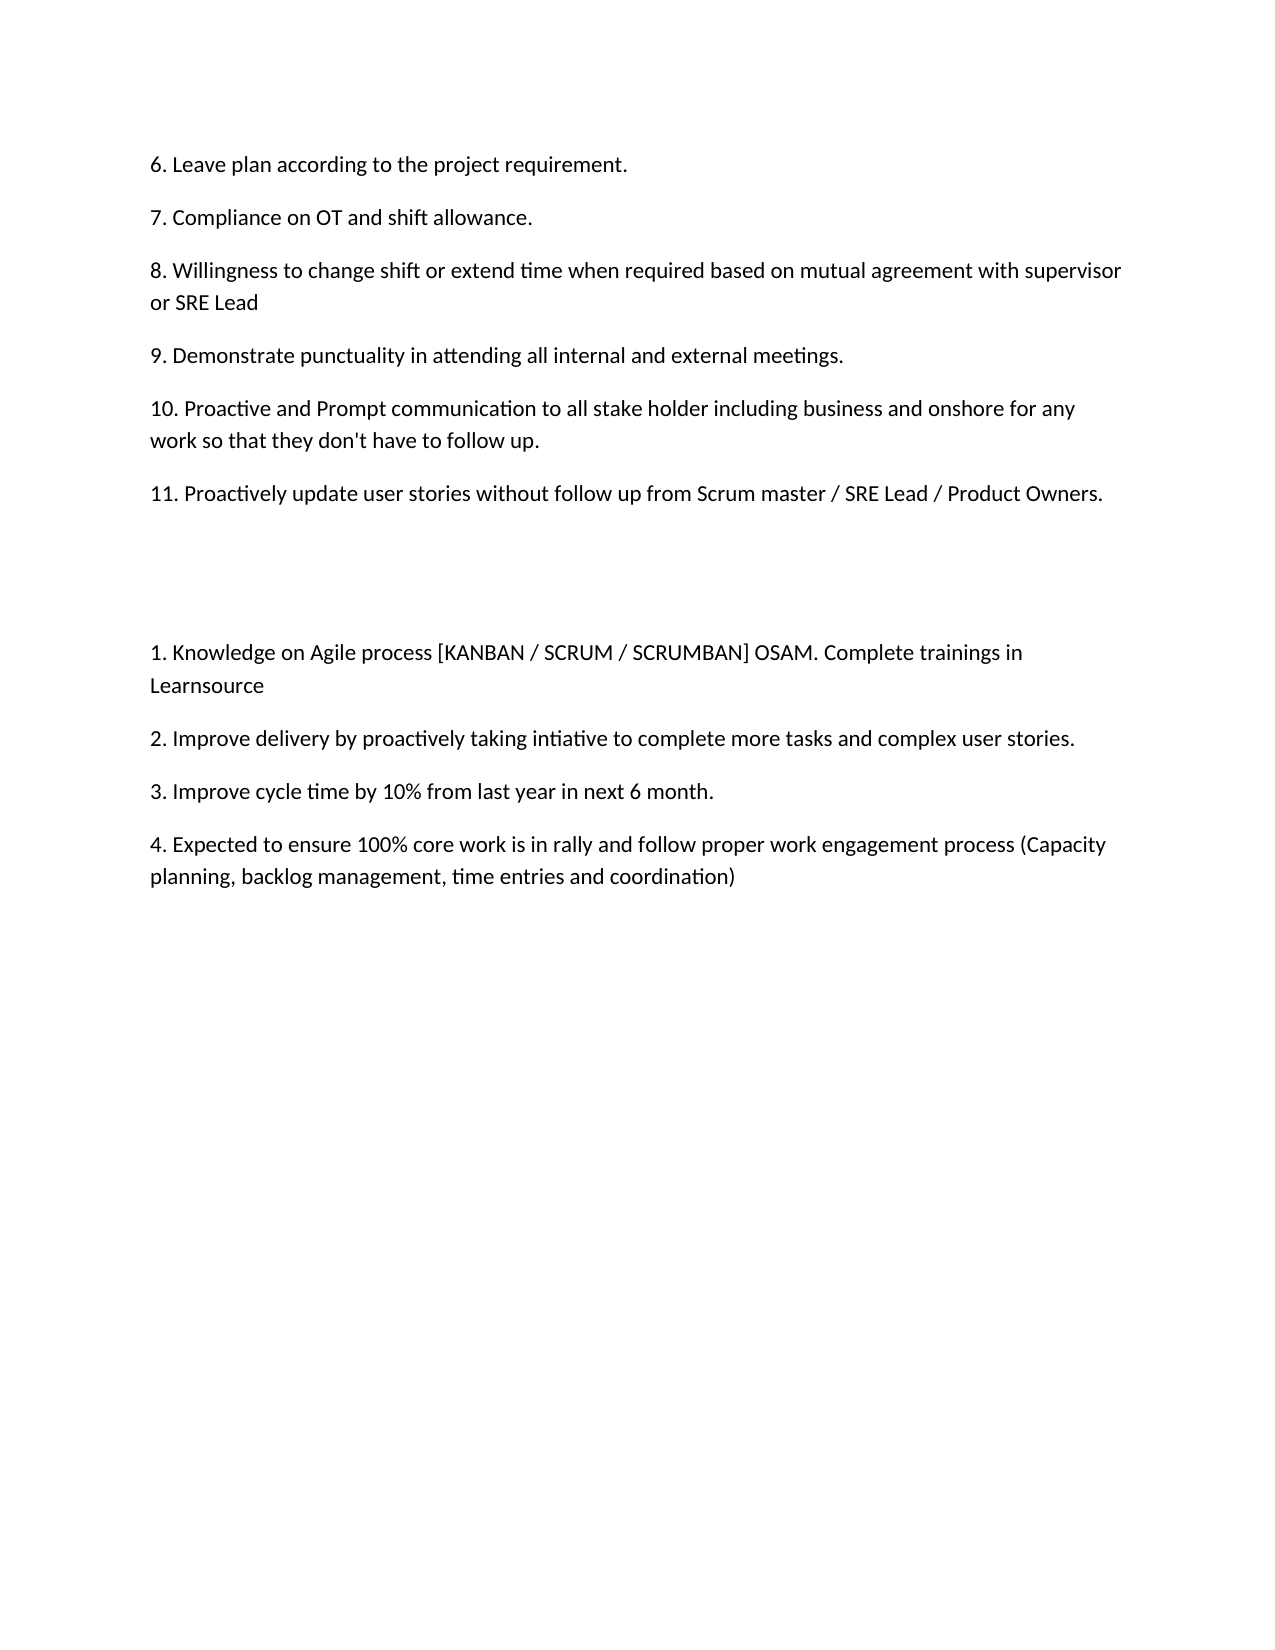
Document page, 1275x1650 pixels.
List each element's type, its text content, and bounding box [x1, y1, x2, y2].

text 9. Demonstrate punctuality in attending all internal and external meetings. [150, 341, 1125, 369]
text 4. Expected to ensure 100% core work is in rally and follow proper work engagement process (Capacity planning, backlog management, time entries and coordination) [150, 830, 1125, 890]
text 1. Knowledge on Agile process [KANBAN / SCRUM / SCRUMBAN] OSAM. Complete trainings in Learnsource [150, 638, 1125, 699]
text 10. Proactive and Prompt communication to all stake holder including business and onshore for any work so that they don't have to follow up. [150, 394, 1125, 454]
text 6. Leave plan according to the project requirement. [150, 150, 1125, 178]
text 7. Compliance on OT and shift allowance. [150, 203, 1125, 231]
text 11. Proactively update user stories without follow up from Scrum master / SRE Lead / Product Owners. [150, 479, 1125, 507]
text 8. Willingness to change shift or extend time when required based on mutual agreement with supervisor or SRE Lead [150, 256, 1125, 316]
text 2. Improve delivery by proactively taking intiative to complete more tasks and complex user stories. [150, 724, 1125, 752]
text 3. Improve cycle time by 10% from last year in next 6 month. [150, 777, 1125, 805]
